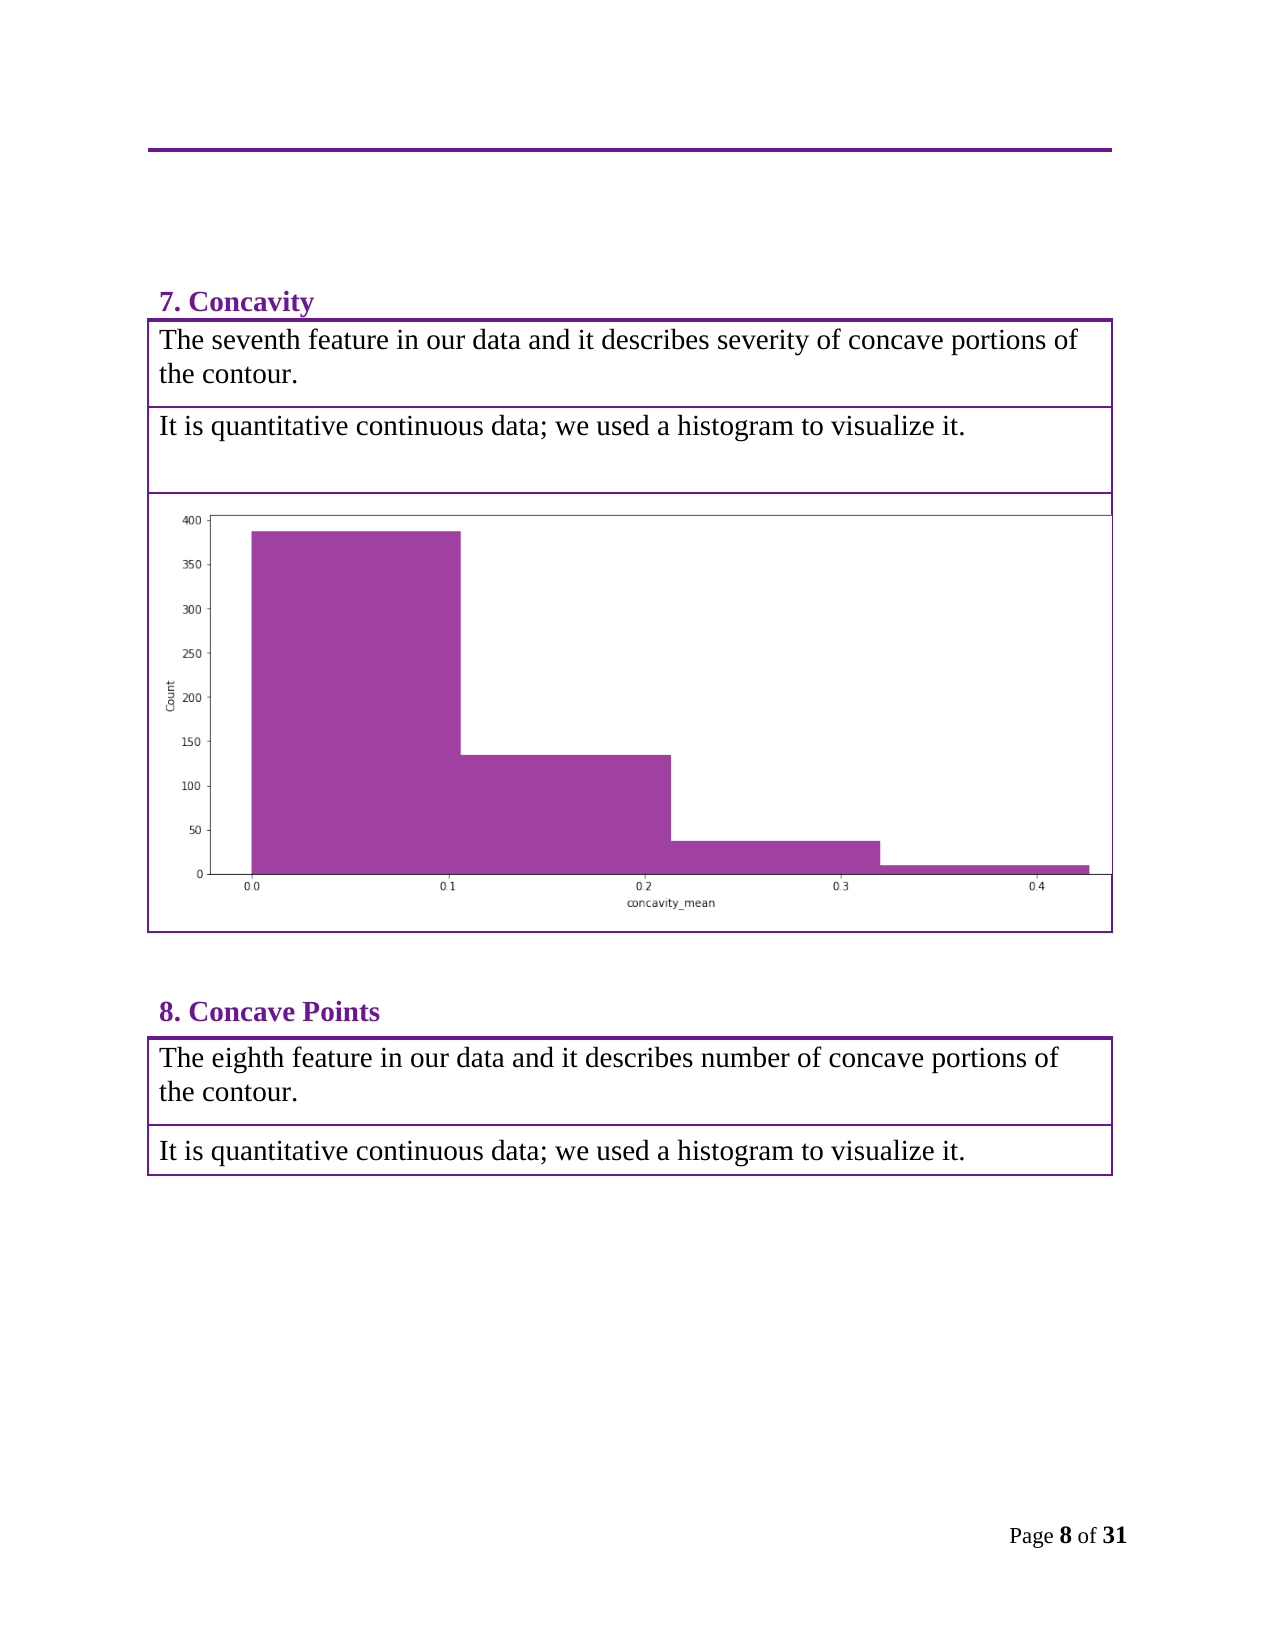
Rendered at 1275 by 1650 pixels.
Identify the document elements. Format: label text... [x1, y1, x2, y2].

table_cell It is quantitative continuous data; we used a histogram to visualize it. [149, 408, 1111, 492]
table_cell The seventh feature in our data and it describes severity of concave portions of the contour. [149, 322, 1111, 406]
table_header 8. Concave Points [148, 986, 1112, 1036]
table_cell It is quantitative continuous data; we used a histogram to visualize it. [149, 1126, 1111, 1174]
table_cell 7. Concavity [148, 152, 1112, 317]
table_cell [149, 494, 1111, 931]
table_cell The eighth feature in our data and it describes number of concave portions of the contour. [149, 1040, 1111, 1124]
picture [158, 507, 1112, 917]
